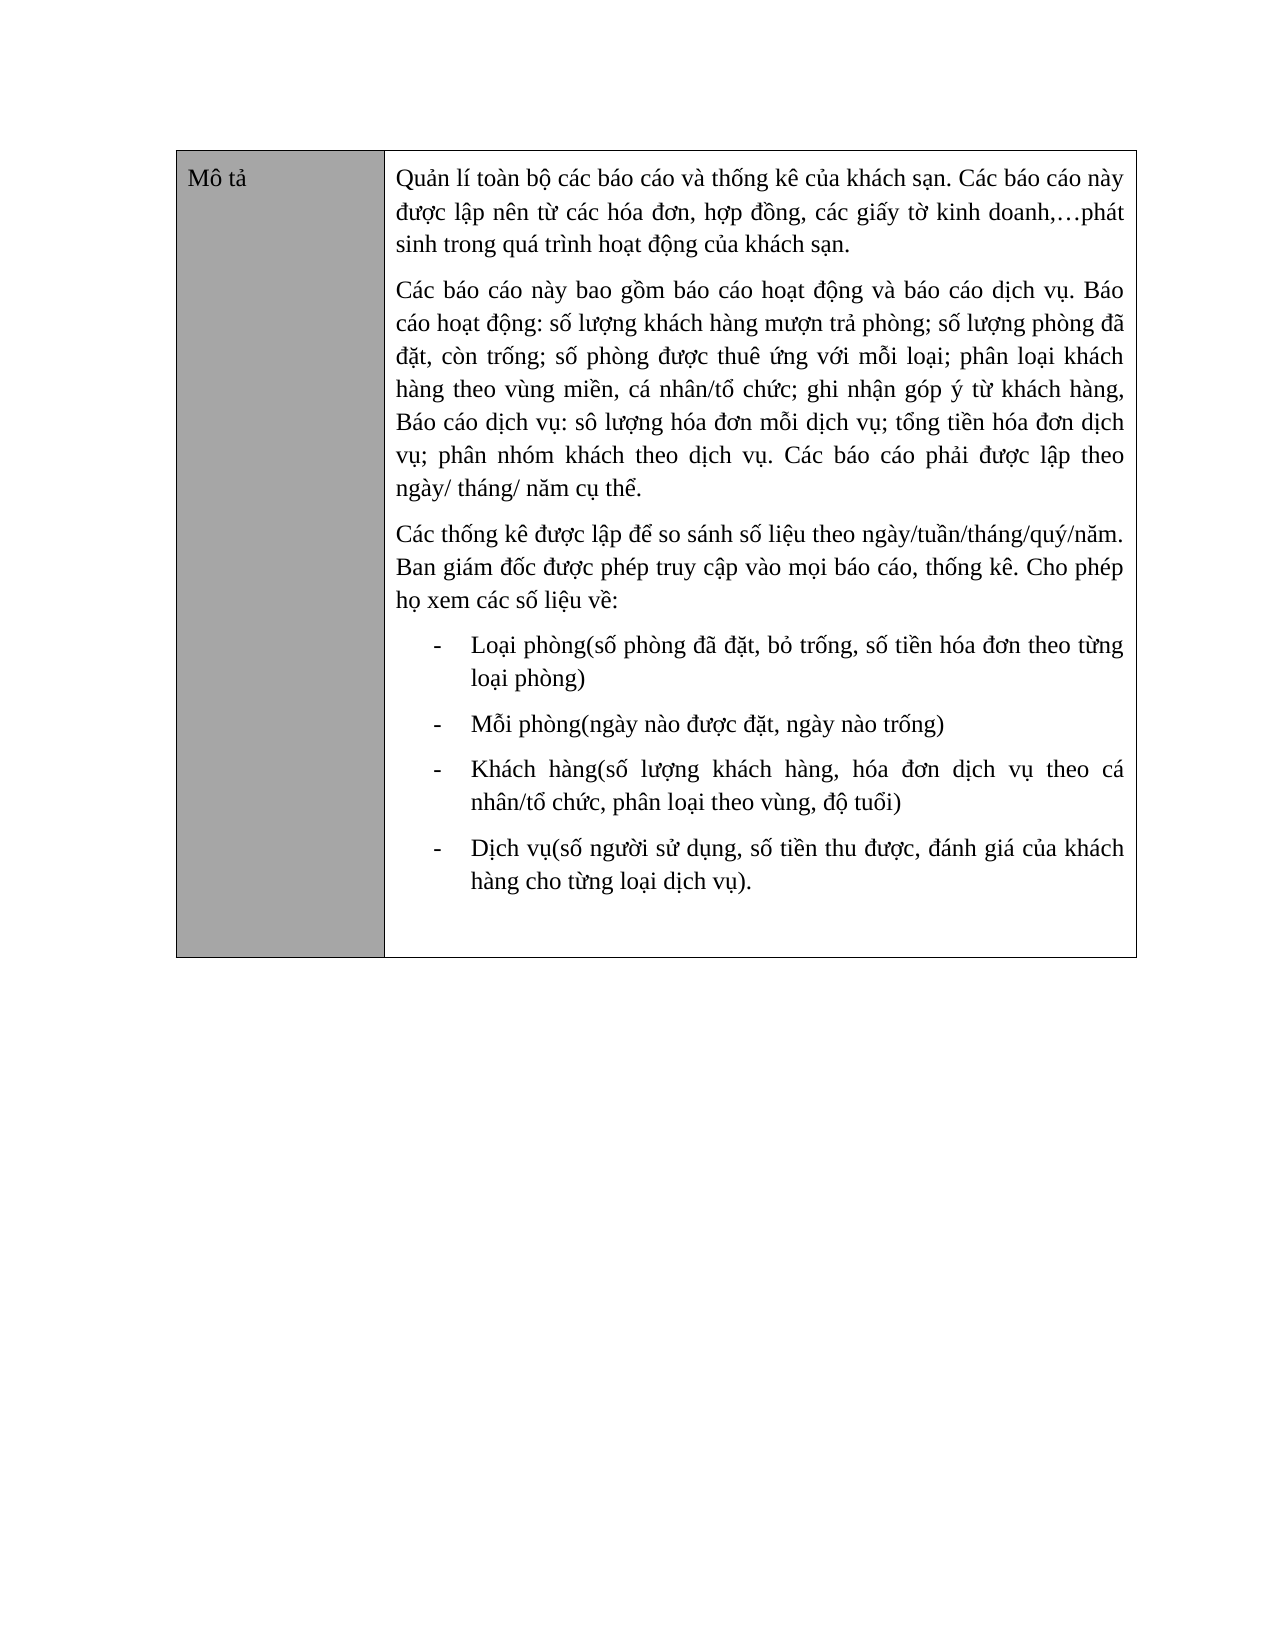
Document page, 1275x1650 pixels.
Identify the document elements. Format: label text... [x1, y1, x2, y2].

table_cell Quản lí toàn bộ các báo cáo và thống kê của khách sạn. Các báo cáo này được lập nên từ các hóa đơn, hợp đồng, các giấy tờ kinh doanh,…phát sinh trong quá trình hoạt động của khách sạn. Các báo cáo này bao gồm báo cáo hoạt động và báo cáo dịch vụ. Báo cáo hoạt động: số lượng khách hàng mượn trả phòng; số lượng phòng đã đặt, còn trống; số phòng được thuê ứng với mỗi loại; phân loại khách hàng theo vùng miền, cá nhân/tổ chức; ghi nhận góp ý từ khách hàng, Báo cáo dịch vụ: sô lượng hóa đơn mỗi dịch vụ; tổng tiền hóa đơn dịch vụ; phân nhóm khách theo dịch vụ. Các báo cáo phải được lập theo ngày/ tháng/ năm cụ thể. Các thống kê được lập để so sánh số liệu theo ngày/tuần/tháng/quý/năm. Ban giám đốc được phép truy cập vào mọi báo cáo, thống kê. Cho phép họ xem các số liệu về: Loại phòng(số phòng đã đặt, bỏ trống, số tiền hóa đơn theo từng loại phòng) Mỗi phòng(ngày nào được đặt, ngày nào trống) Khách hàng(số lượng khách hàng, hóa đơn dịch vụ theo cá nhân/tổ chức, phân loại theo vùng, độ tuổi) Dịch vụ(số người sử dụng, số tiền thu được, đánh giá của khách hàng cho từng loại dịch vụ). [385, 151, 1136, 957]
table_cell Mô tả [177, 151, 384, 957]
